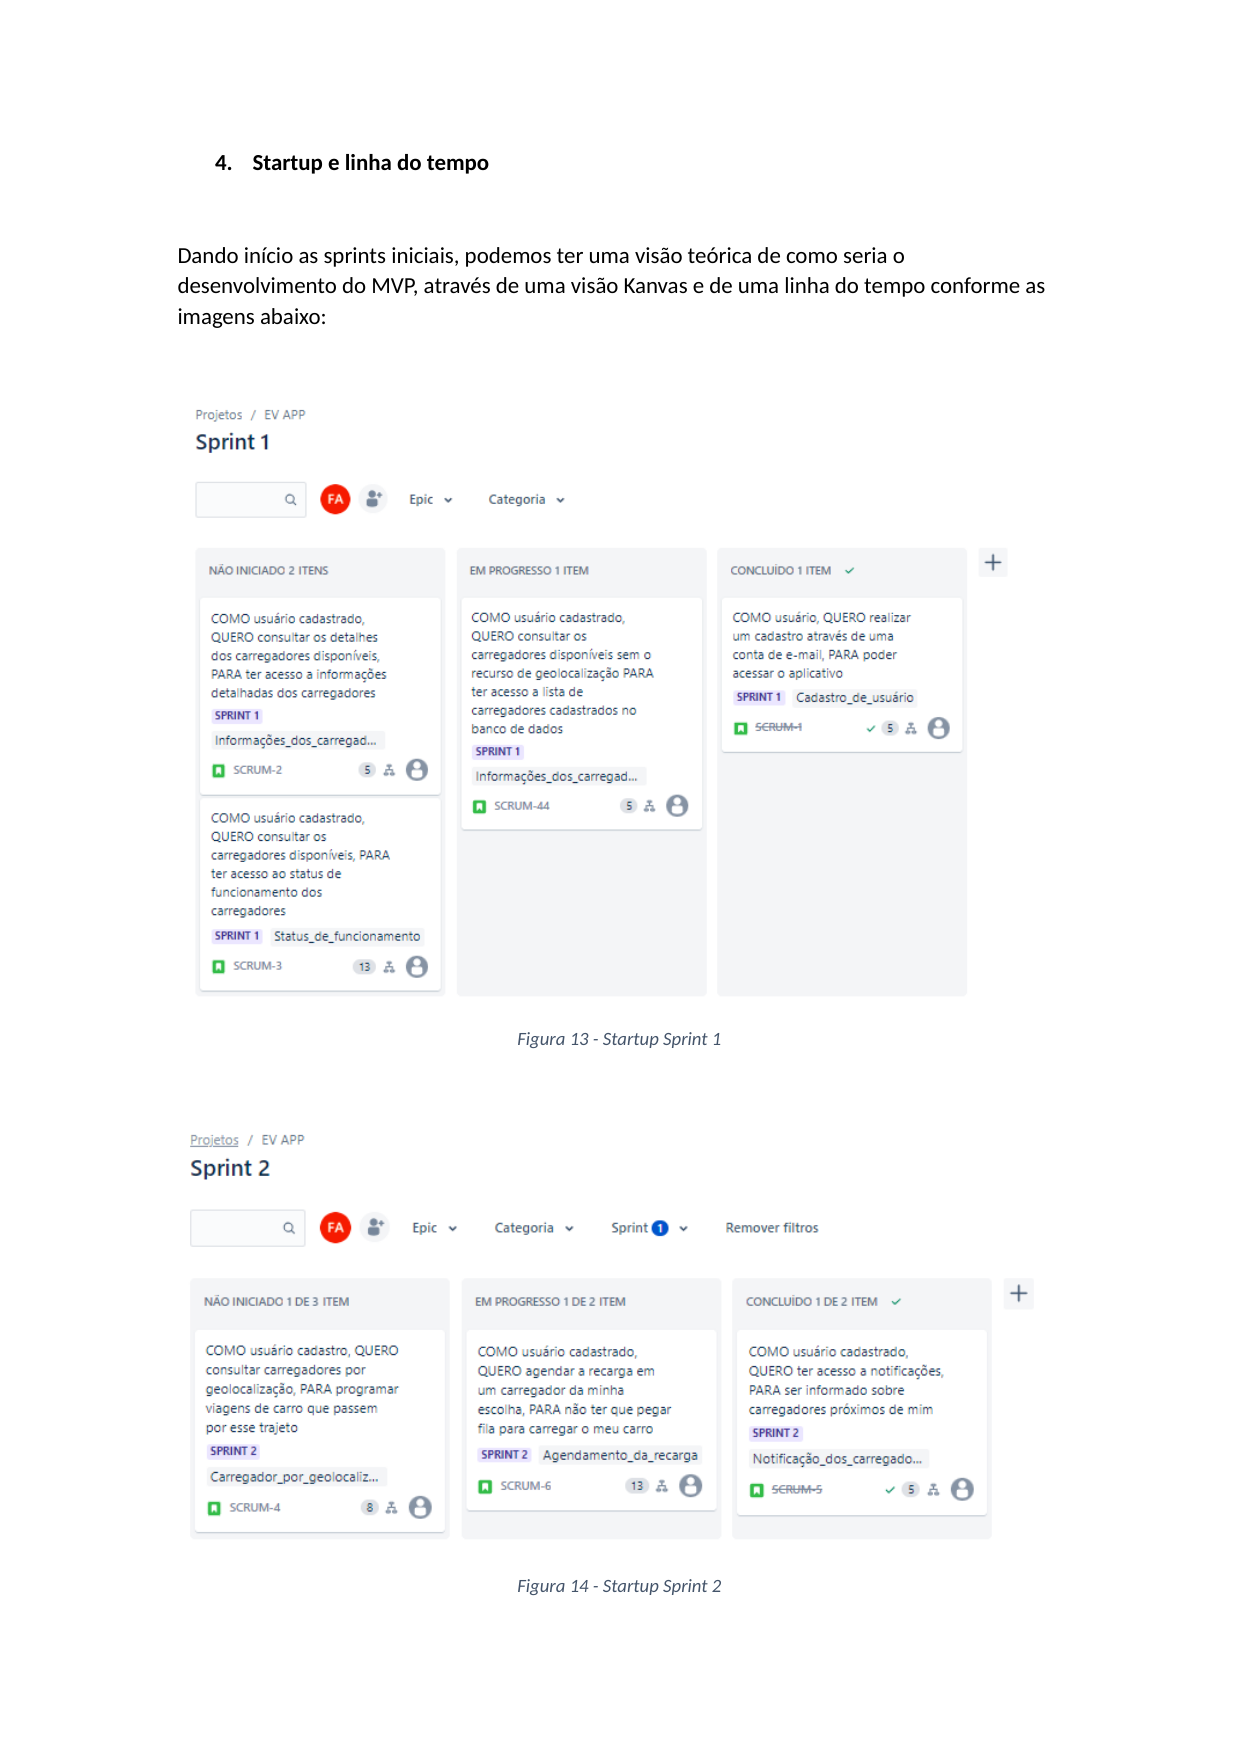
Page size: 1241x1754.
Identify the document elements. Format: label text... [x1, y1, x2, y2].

list Startup e linha do tempo [215, 148, 1063, 176]
picture [177, 395, 1062, 1008]
picture [177, 1117, 1064, 1555]
text Dando início as sprints iniciais, podemos ter uma visão teórica de como seria o desenvolvimento do MVP, através de uma visão Kanvas e de uma linha do tempo conforme as imagens abaixo: [177, 241, 1063, 330]
